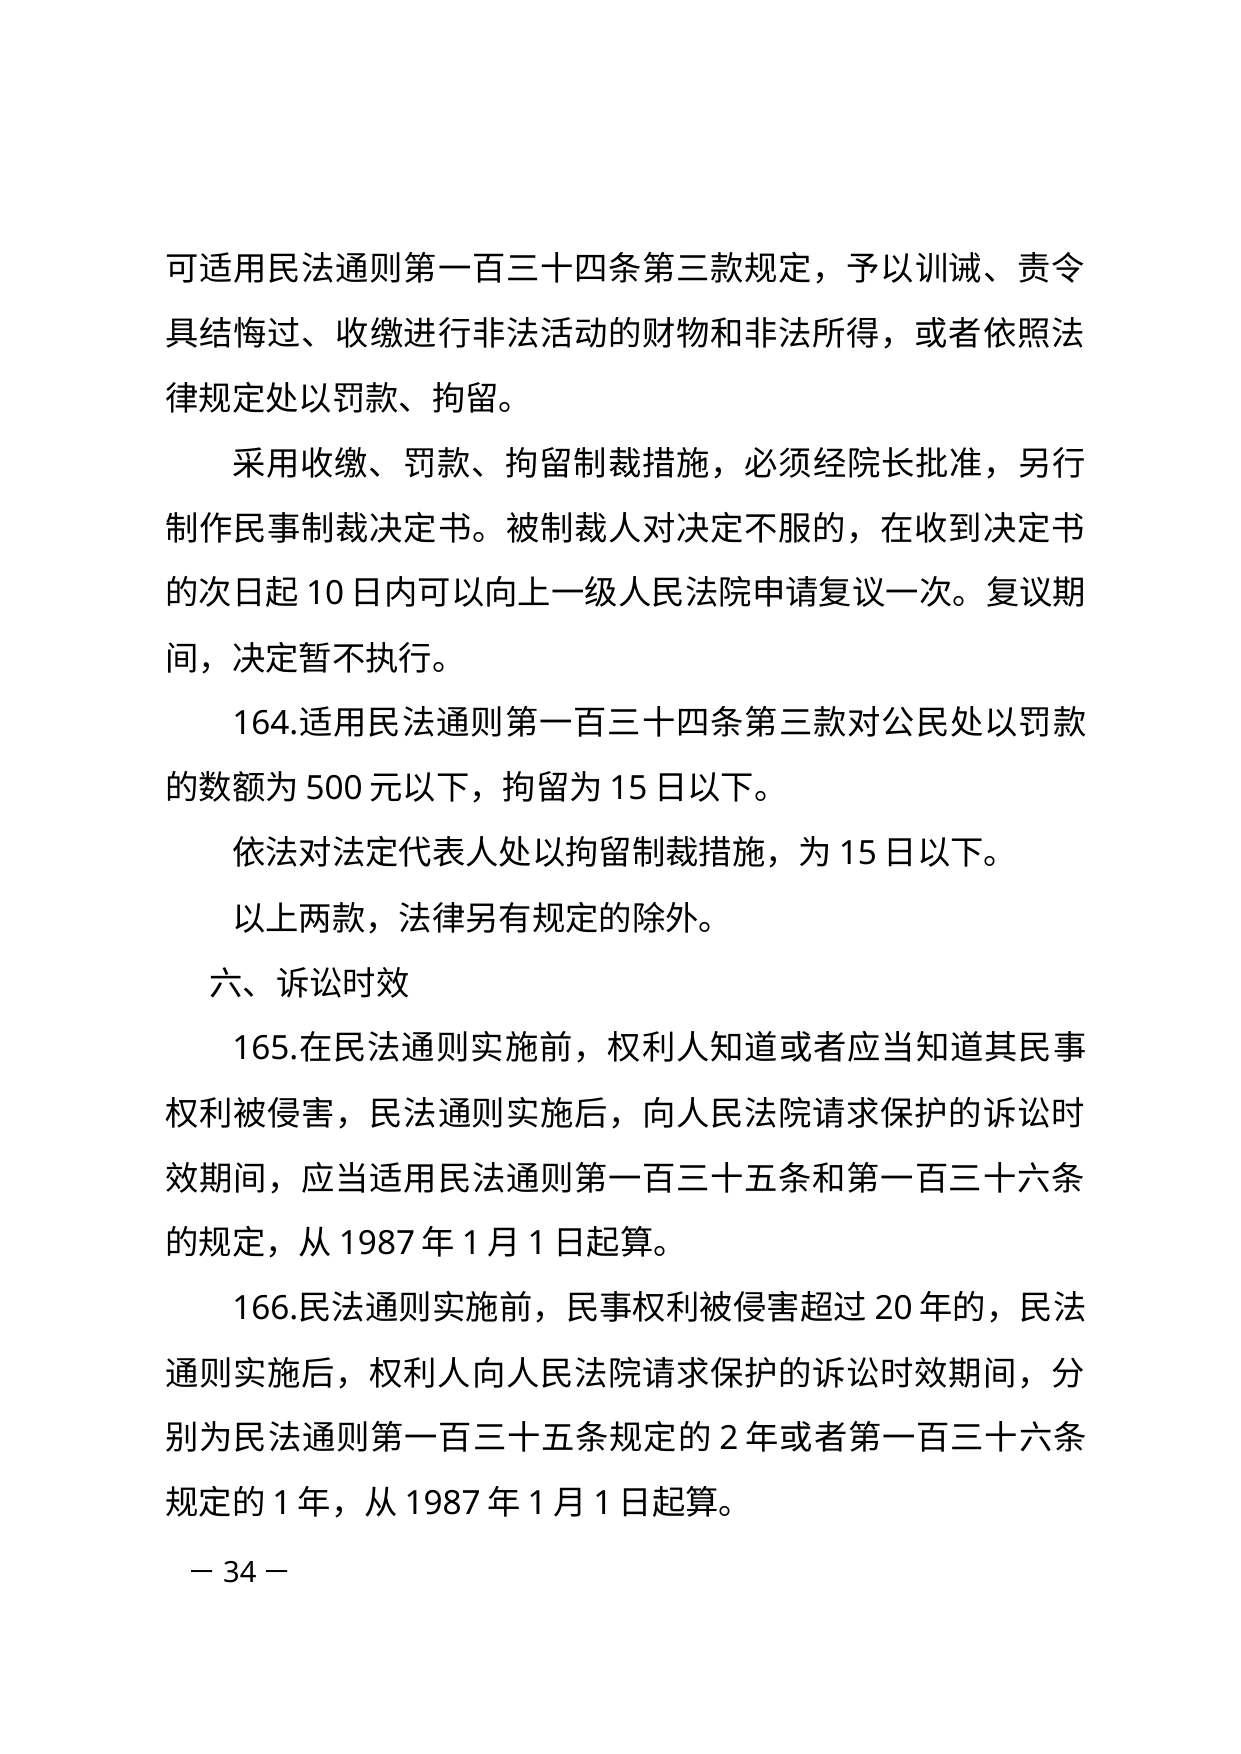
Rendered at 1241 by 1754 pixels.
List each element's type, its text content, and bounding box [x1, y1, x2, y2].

text 164.适用民法通则第一百三十四条第三款对公民处以罚款的数额为500元以下，拘留为15日以下。 [165, 688, 1087, 818]
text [165, 233, 1087, 428]
text 采用收缴、罚款、拘留制裁措施，必须经院长批准，另行制作民事制裁决定书。被制裁人对决定不服的，在收到决定书的次日起10日内可以向上一级人民法院申请复议一次。复议期间，决定暂不执行。 [165, 428, 1087, 688]
text 166.民法通则实施前，民事权利被侵害超过20年的，民法通则实施后，权利人向人民法院请求保护的诉讼时效期间，分别为民法通则第一百三十五条规定的2年或者第一百三十六条规定的1年，从1987年1月1日起算。 [165, 1273, 1087, 1533]
text 以上两款，法律另有规定的除外。 [165, 883, 1087, 948]
text 165.在民法通则实施前，权利人知道或者应当知道其民事权利被侵害，民法通则实施后，向人民法院请求保护的诉讼时效期间，应当适用民法通则第一百三十五条和第一百三十六条的规定，从1987年1月1日起算。 [165, 1013, 1087, 1273]
text 六、诉讼时效 [165, 948, 1087, 1013]
text 依法对法定代表人处以拘留制裁措施，为15日以下。 [165, 818, 1087, 883]
